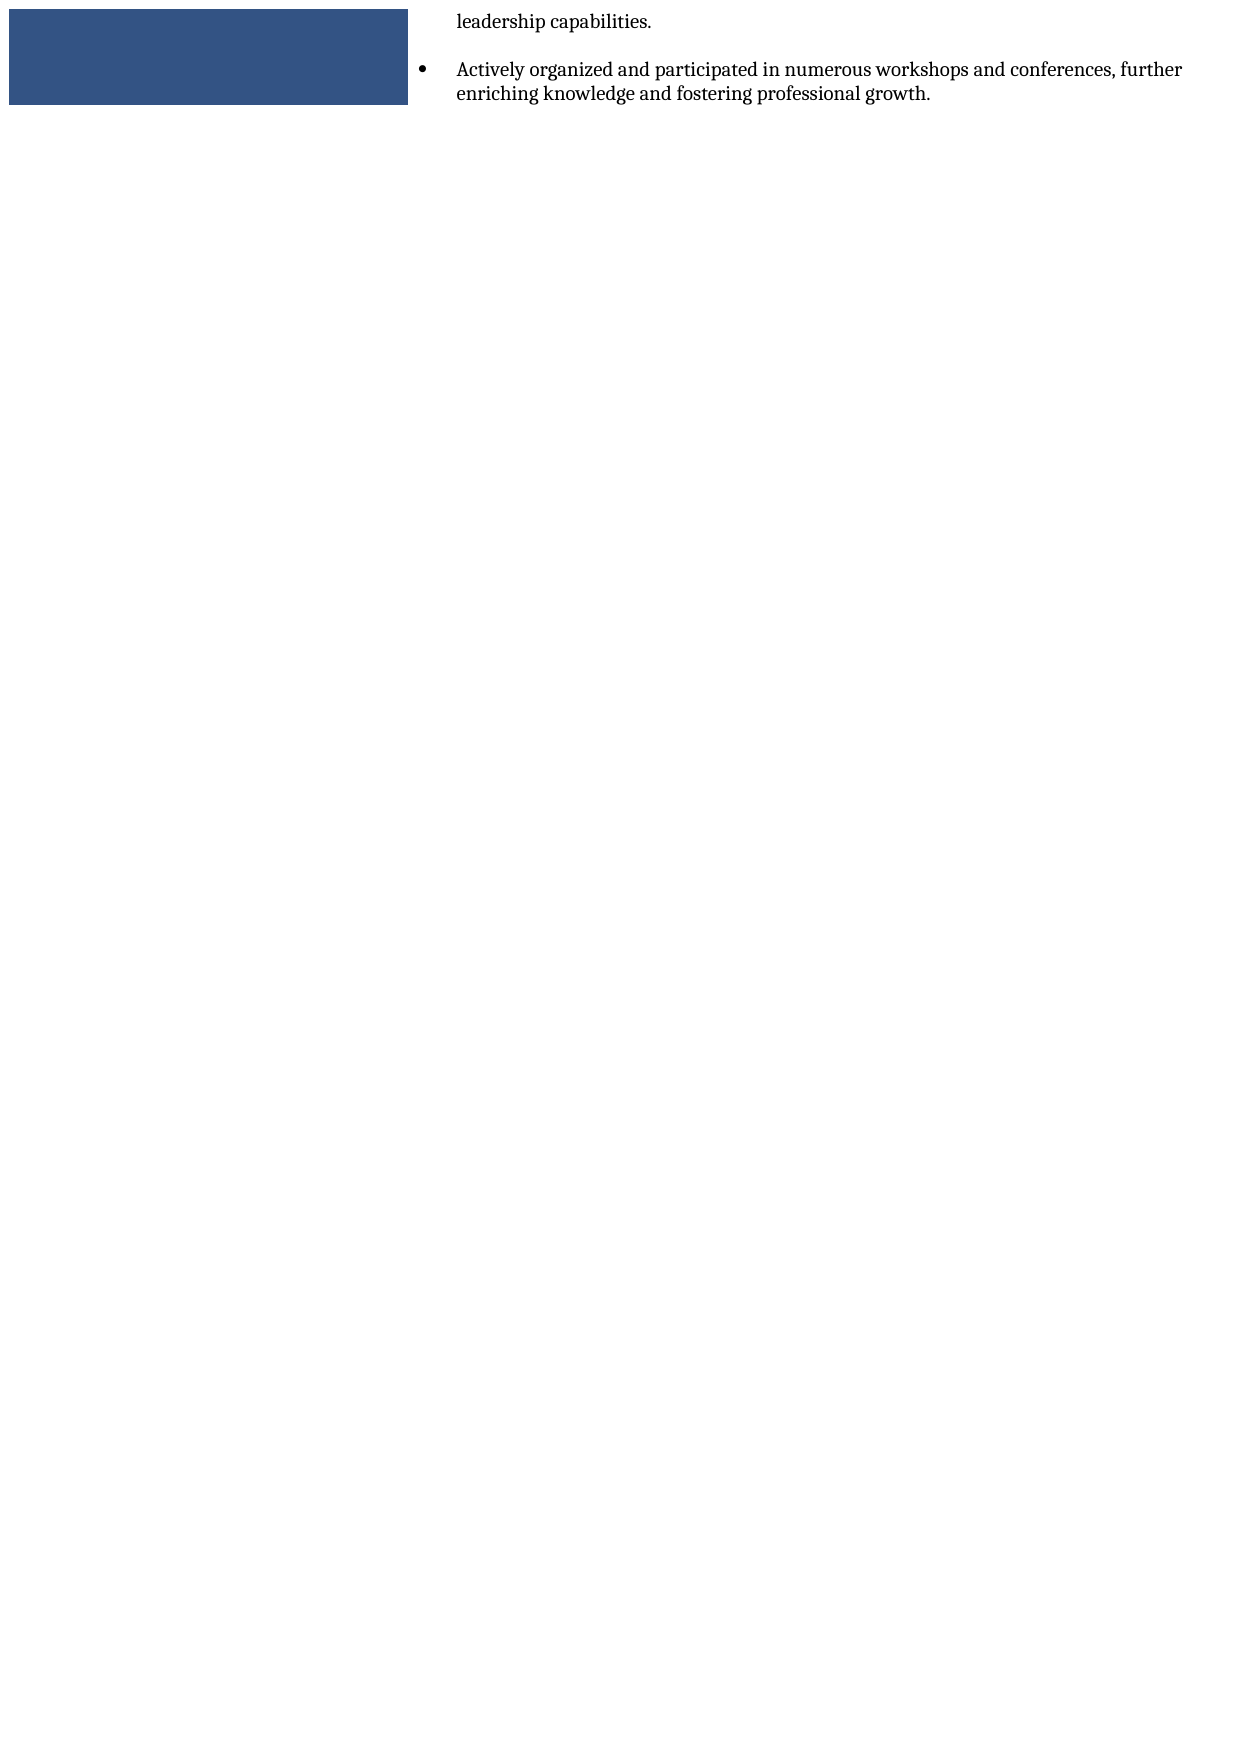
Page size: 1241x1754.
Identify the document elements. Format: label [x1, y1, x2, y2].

table_header [9, 9, 408, 105]
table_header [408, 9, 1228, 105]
